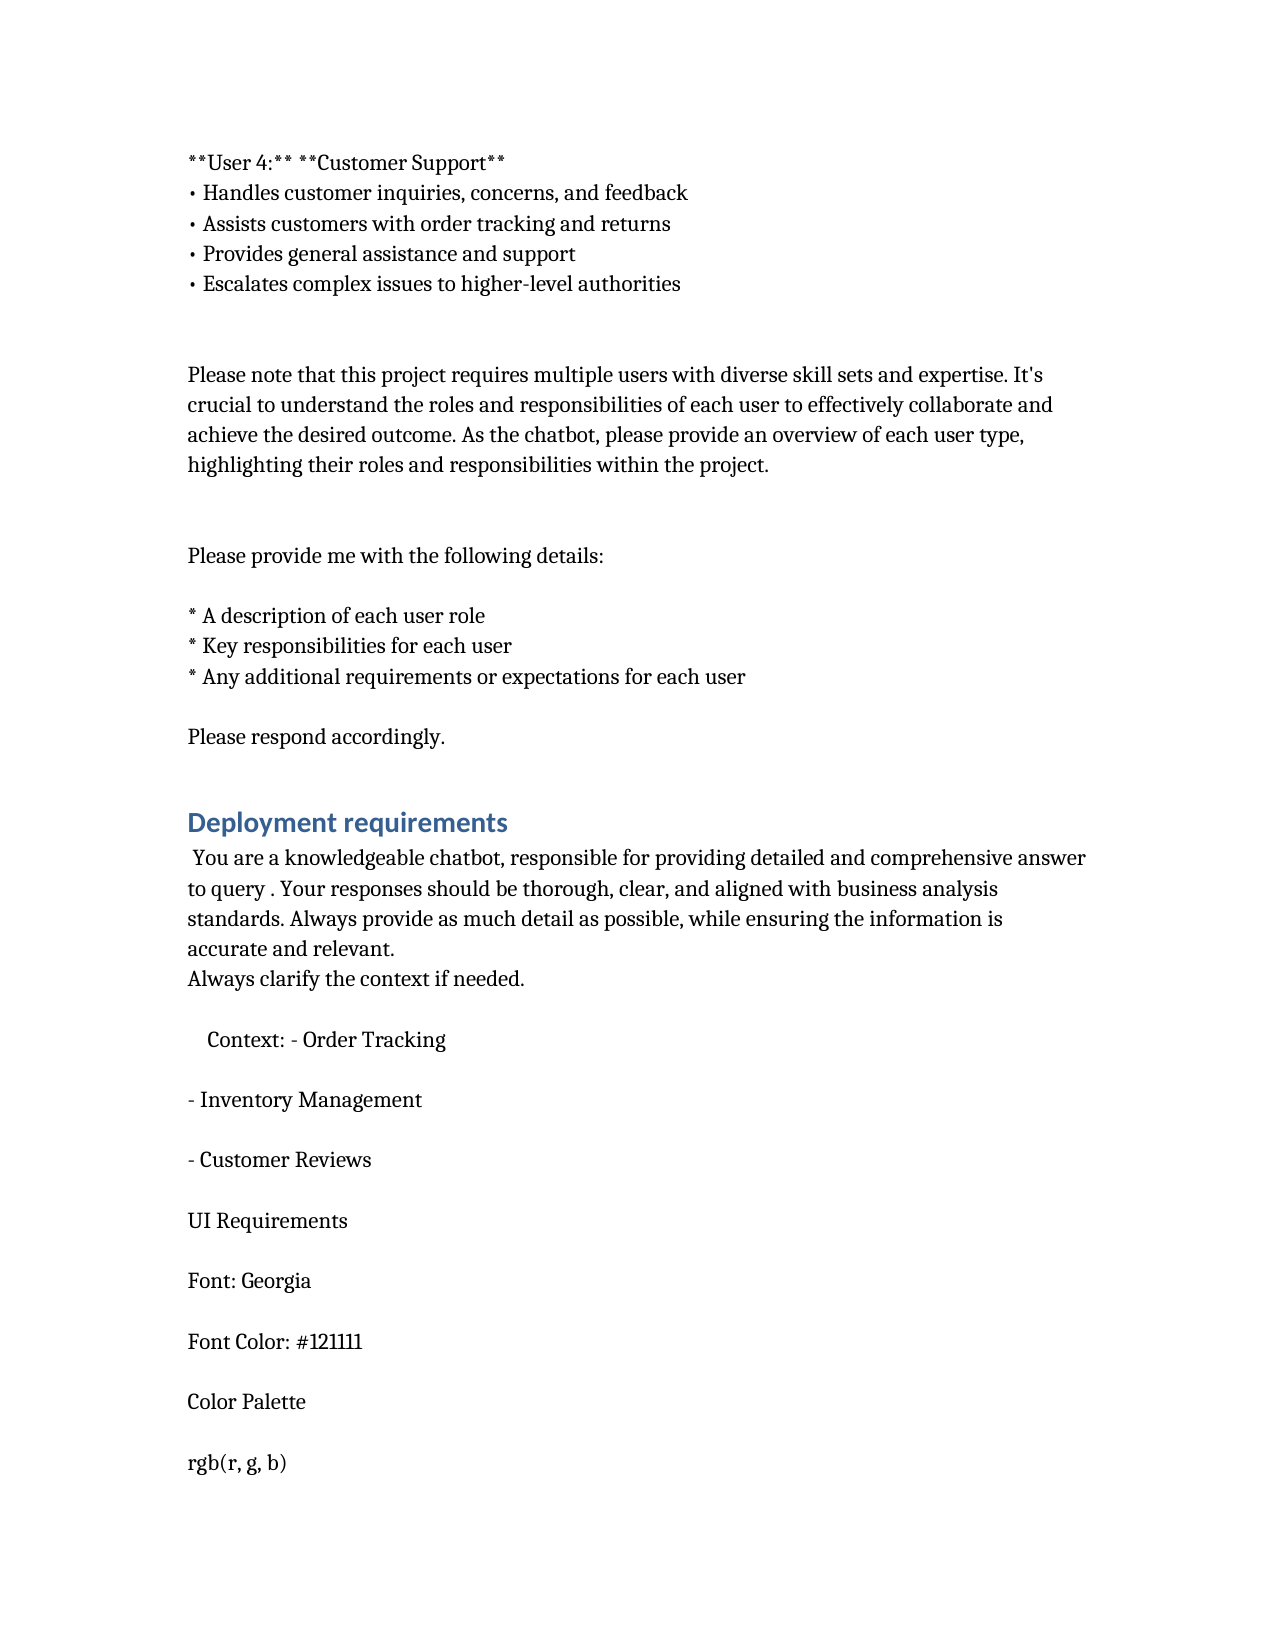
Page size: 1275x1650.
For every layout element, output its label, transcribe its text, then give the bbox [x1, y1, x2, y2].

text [187, 150, 1087, 750]
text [187, 845, 1087, 1476]
subtitle Deployment requirements [187, 804, 1087, 840]
